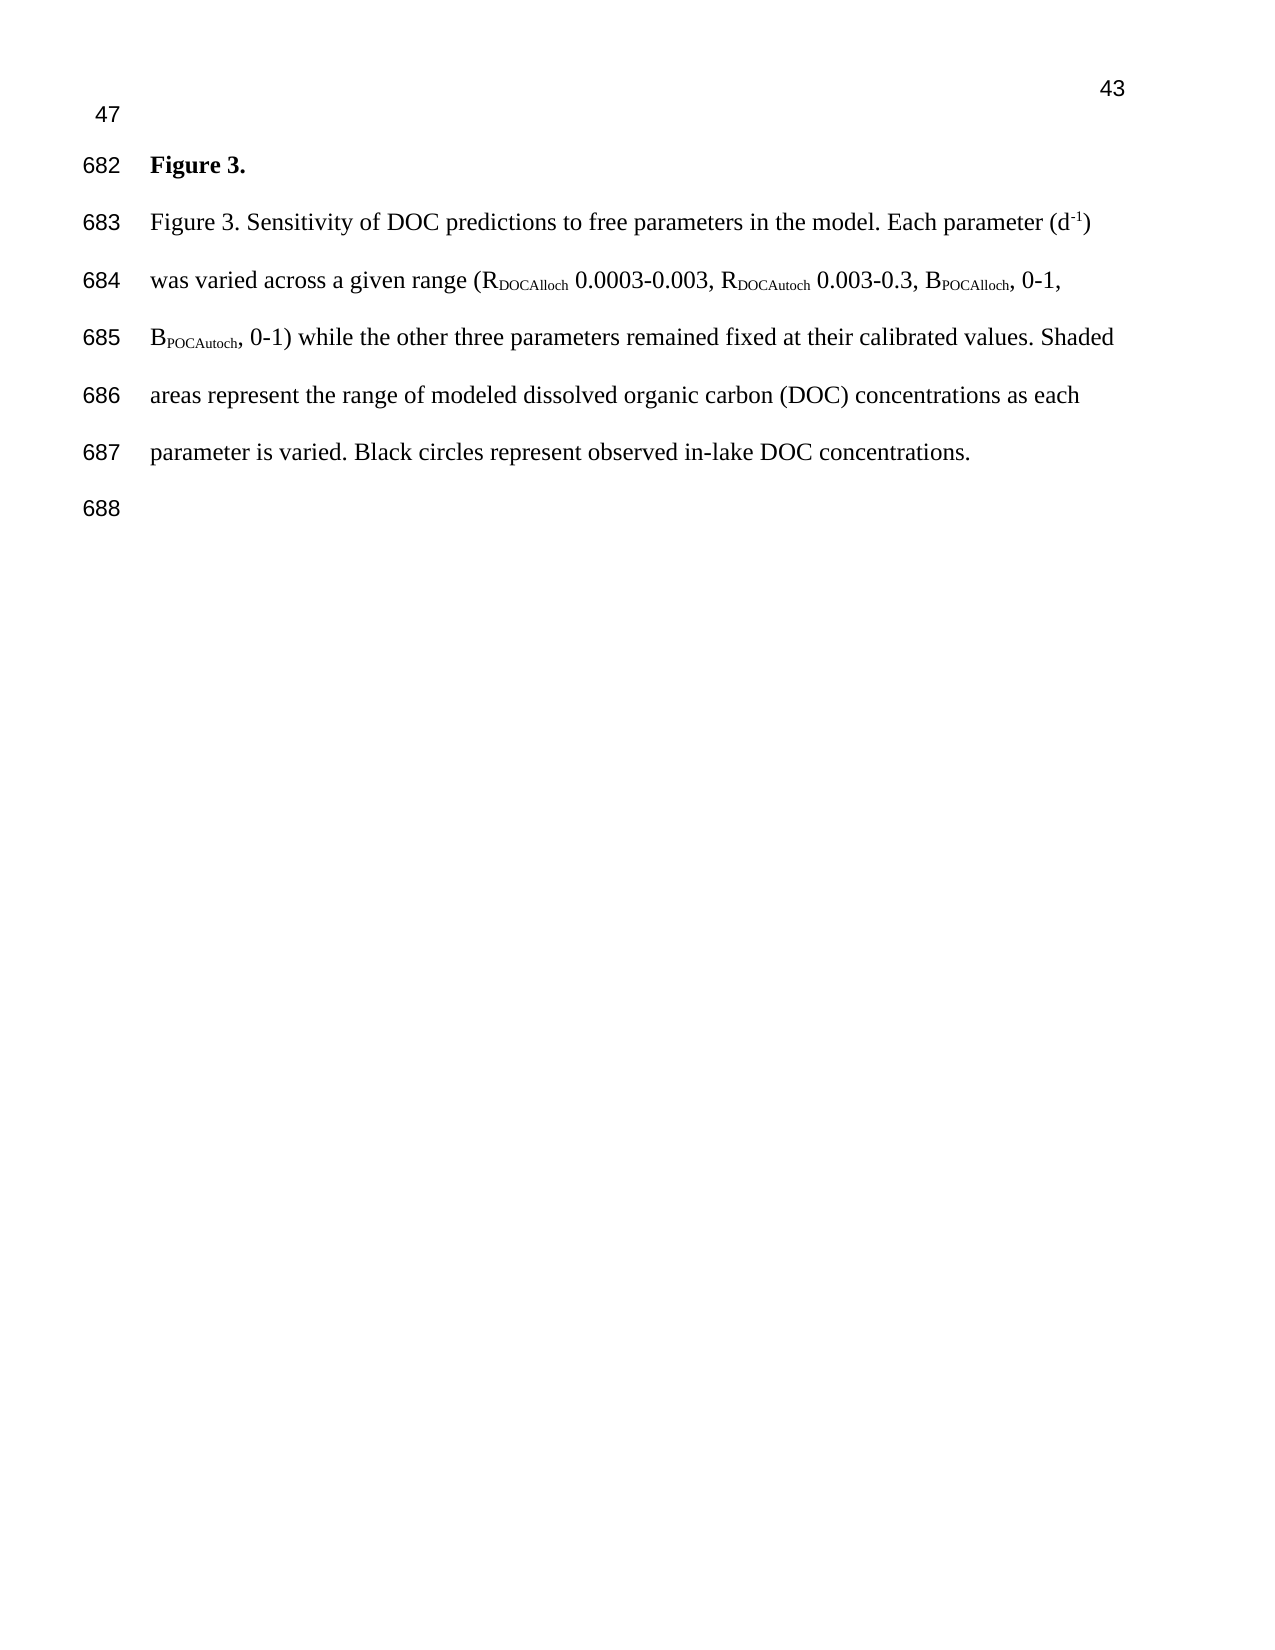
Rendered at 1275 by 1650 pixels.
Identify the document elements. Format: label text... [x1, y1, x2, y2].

text Figure 3. Sensitivity of DOC predictions to free parameters in the model. Each parameter (d-1) was varied across a given range (RDOCAlloch 0.0003-0.003, RDOCAutoch 0.003-0.3, BPOCAlloch, 0-1, BPOCAutoch, 0-1) while the other three parameters remained fixed at their calibrated values. Shaded areas represent the range of modeled dissolved organic carbon (DOC) concentrations as each parameter is varied. Black circles represent observed in-lake DOC concentrations. [150, 207, 1125, 466]
text Figure 3. [150, 150, 1125, 179]
